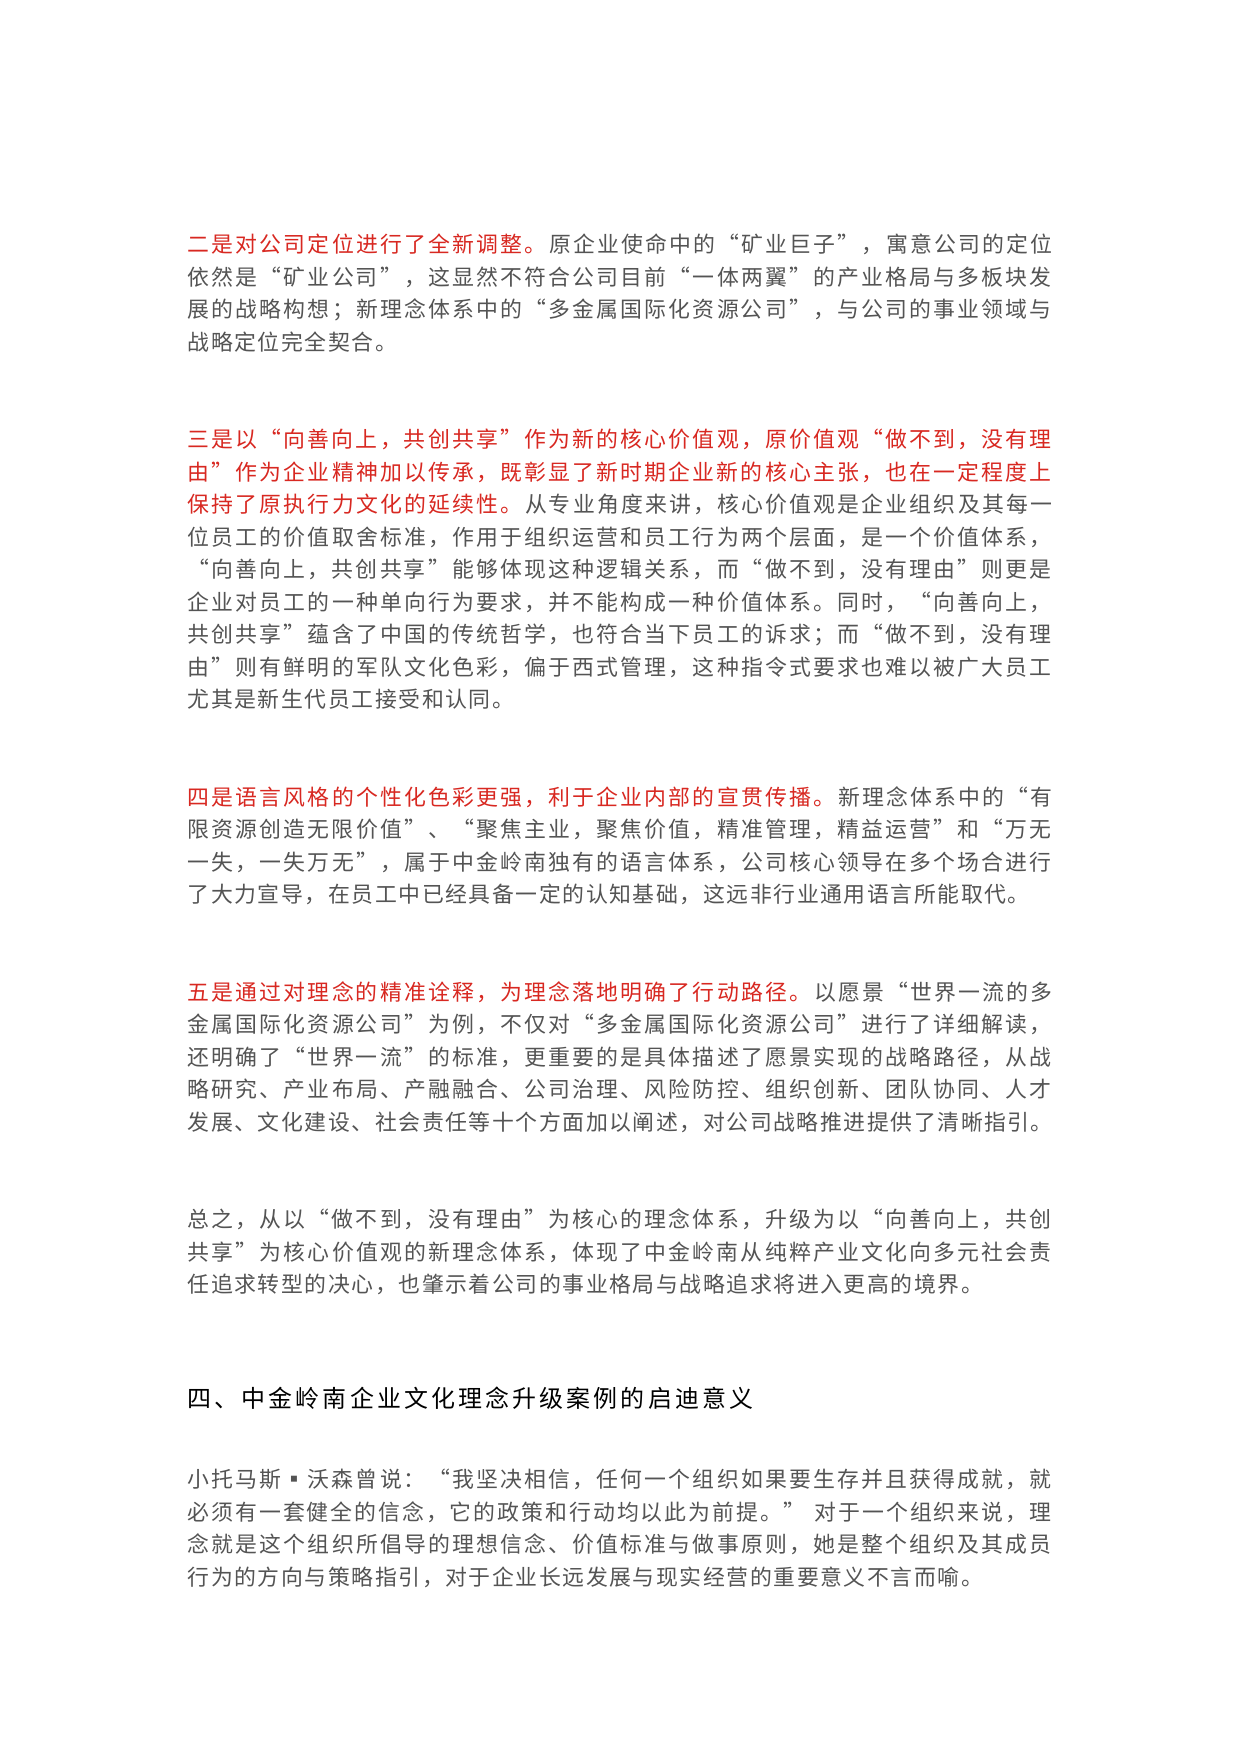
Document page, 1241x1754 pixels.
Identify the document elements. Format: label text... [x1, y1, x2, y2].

text 五是通过对理念的精准诠释，为理念落地明确了行动路径。以愿景“世界一流的多金属国际化资源公司”为例，不仅对“多金属国际化资源公司”进行了详细解读，还明确了“世界一流”的标准，更重要的是具体描述了愿景实现的战略路径，从战略研究、产业布局、产融融合、公司治理、风险防控、组织创新、团队协同、人才发展、文化建设、社会责任等十个方面加以阐述，对公司战略推进提供了清晰指引。 [187, 974, 1053, 1137]
text 小托马斯▪沃森曾说：“我坚决相信，任何一个组织如果要生存并且获得成就，就必须有一套健全的信念，它的政策和行动均以此为前提。” 对于一个组织来说，理念就是这个组织所倡导的理想信念、价值标准与做事原则，她是整个组织及其成员行为的方向与策略指引，对于企业长远发展与现实经营的重要意义不言而喻。 [187, 1462, 1053, 1592]
text 总之，从以“做不到，没有理由”为核心的理念体系，升级为以“向善向上，共创共享”为核心价值观的新理念体系，体现了中金岭南从纯粹产业文化向多元社会责任追求转型的决心，也肇示着公司的事业格局与战略追求将进入更高的境界。 [187, 1202, 1053, 1299]
text 二是对公司定位进行了全新调整。原企业使命中的“矿业巨子”，寓意公司的定位依然是“矿业公司”，这显然不符合公司目前“一体两翼”的产业格局与多板块发展的战略构想；新理念体系中的“多金属国际化资源公司”，与公司的事业领域与战略定位完全契合。 [187, 227, 1053, 357]
text 四、中金岭南企业文化理念升级案例的启迪意义 [187, 1299, 1053, 1462]
text 四是语言风格的个性化色彩更强，利于企业内部的宣贯传播。新理念体系中的“有限资源创造无限价值”、“聚焦主业，聚焦价值，精准管理，精益运营”和“万无一失，一失万无”，属于中金岭南独有的语言体系，公司核心领导在多个场合进行了大力宣导，在员工中已经具备一定的认知基础，这远非行业通用语言所能取代。 [187, 779, 1053, 909]
text 三是以“向善向上，共创共享”作为新的核心价值观，原价值观“做不到，没有理由”作为企业精神加以传承，既彰显了新时期企业新的核心主张，也在一定程度上保持了原执行力文化的延续性。从专业角度来讲，核心价值观是企业组织及其每一位员工的价值取舍标准，作用于组织运营和员工行为两个层面，是一个价值体系，“向善向上，共创共享”能够体现这种逻辑关系，而“做不到，没有理由”则更是企业对员工的一种单向行为要求，并不能构成一种价值体系。同时，“向善向上，共创共享”蕴含了中国的传统哲学，也符合当下员工的诉求；而“做不到，没有理由”则有鲜明的军队文化色彩，偏于西式管理，这种指令式要求也难以被广大员工尤其是新生代员工接受和认同。 [187, 422, 1053, 714]
